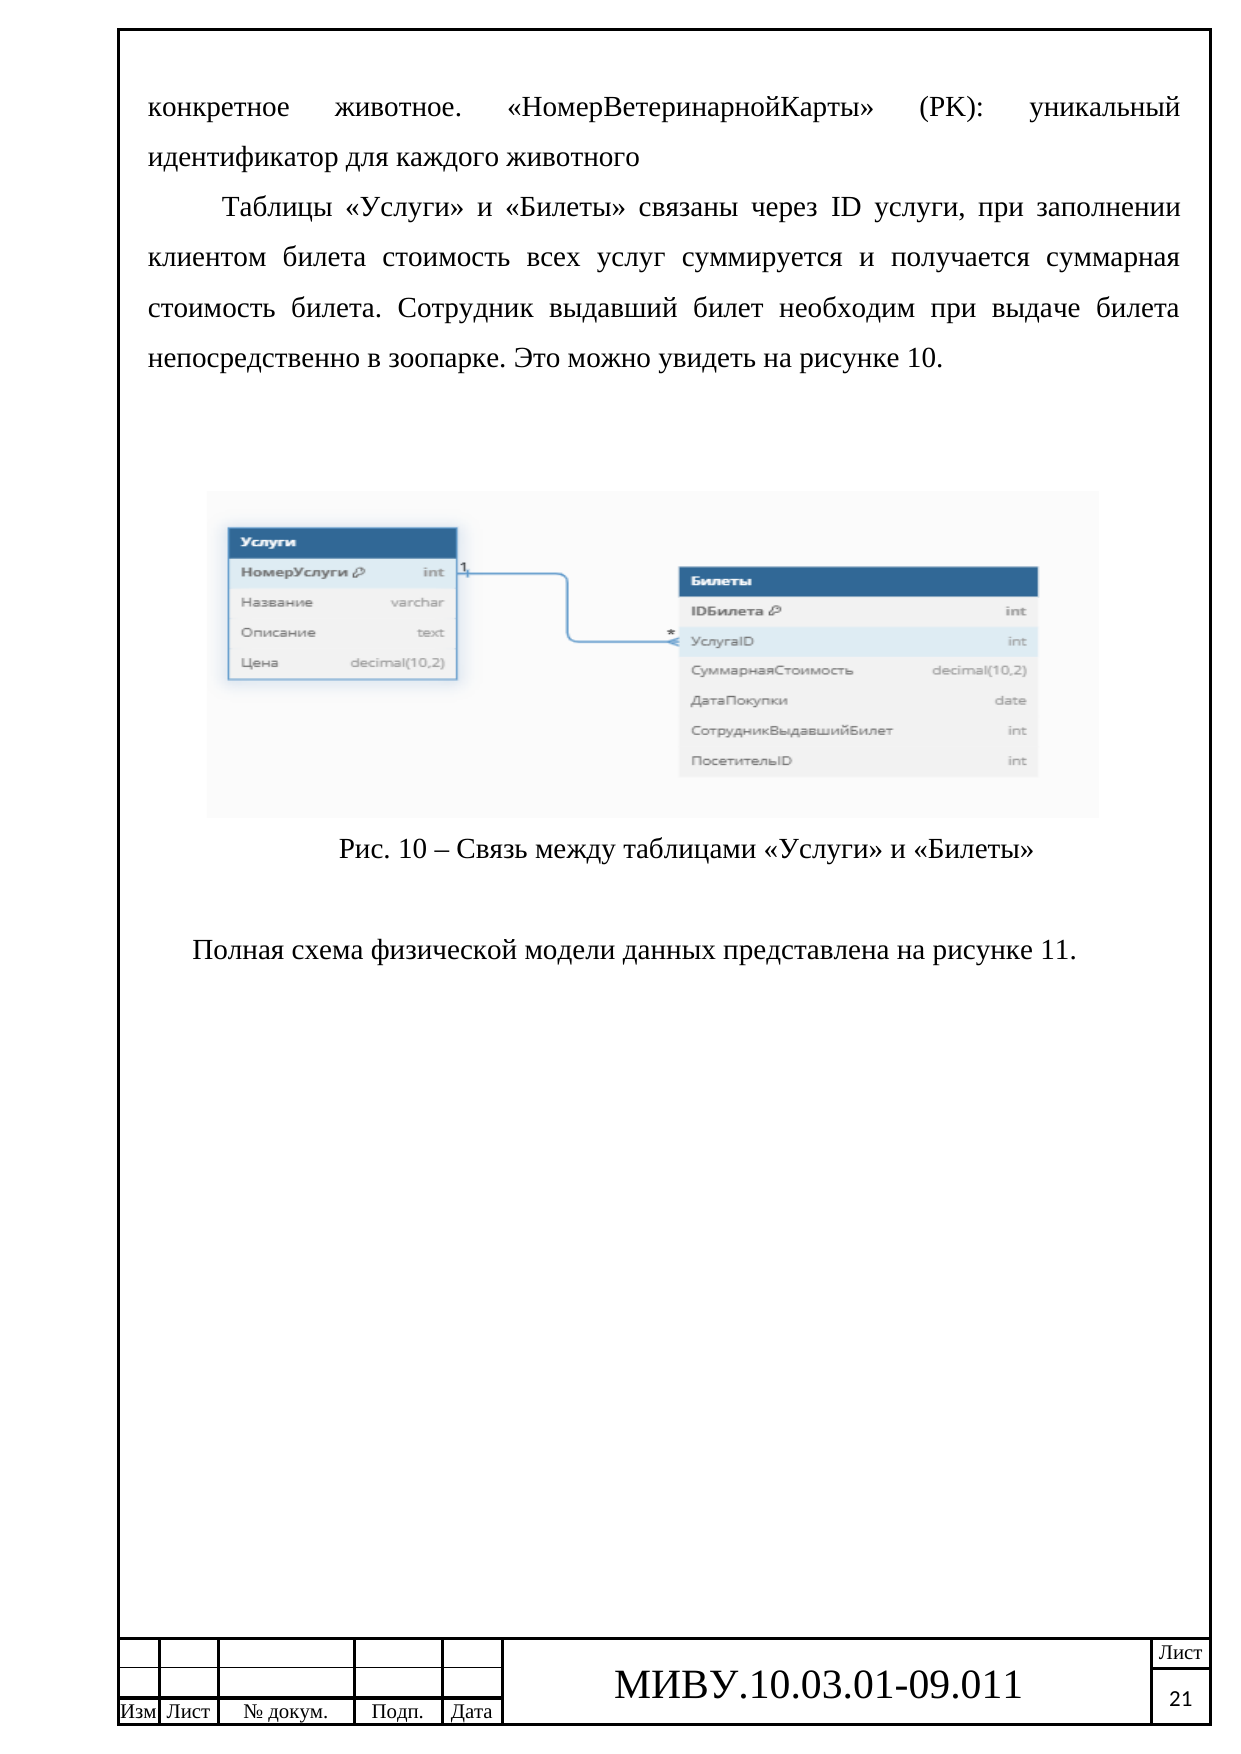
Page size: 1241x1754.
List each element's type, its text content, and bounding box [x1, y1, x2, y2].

text Полная схема физической модели данных представлена на рисунке 11. [148, 932, 1181, 966]
text Рис. 10 – Связь между таблицами «Услуги» и «Билеты» [148, 832, 1181, 865]
picture [206, 491, 1099, 818]
text Таблицы «Услуги» и «Билеты» связаны через ID услуги, при заполнении клиентом билета стоимость всех услуг суммируется и получается суммарная стоимость билета. Сотрудник выдавший билет необходим при выдаче билета непосредственно в зоопарке. Это можно увидеть на рисунке 10. [148, 189, 1181, 374]
